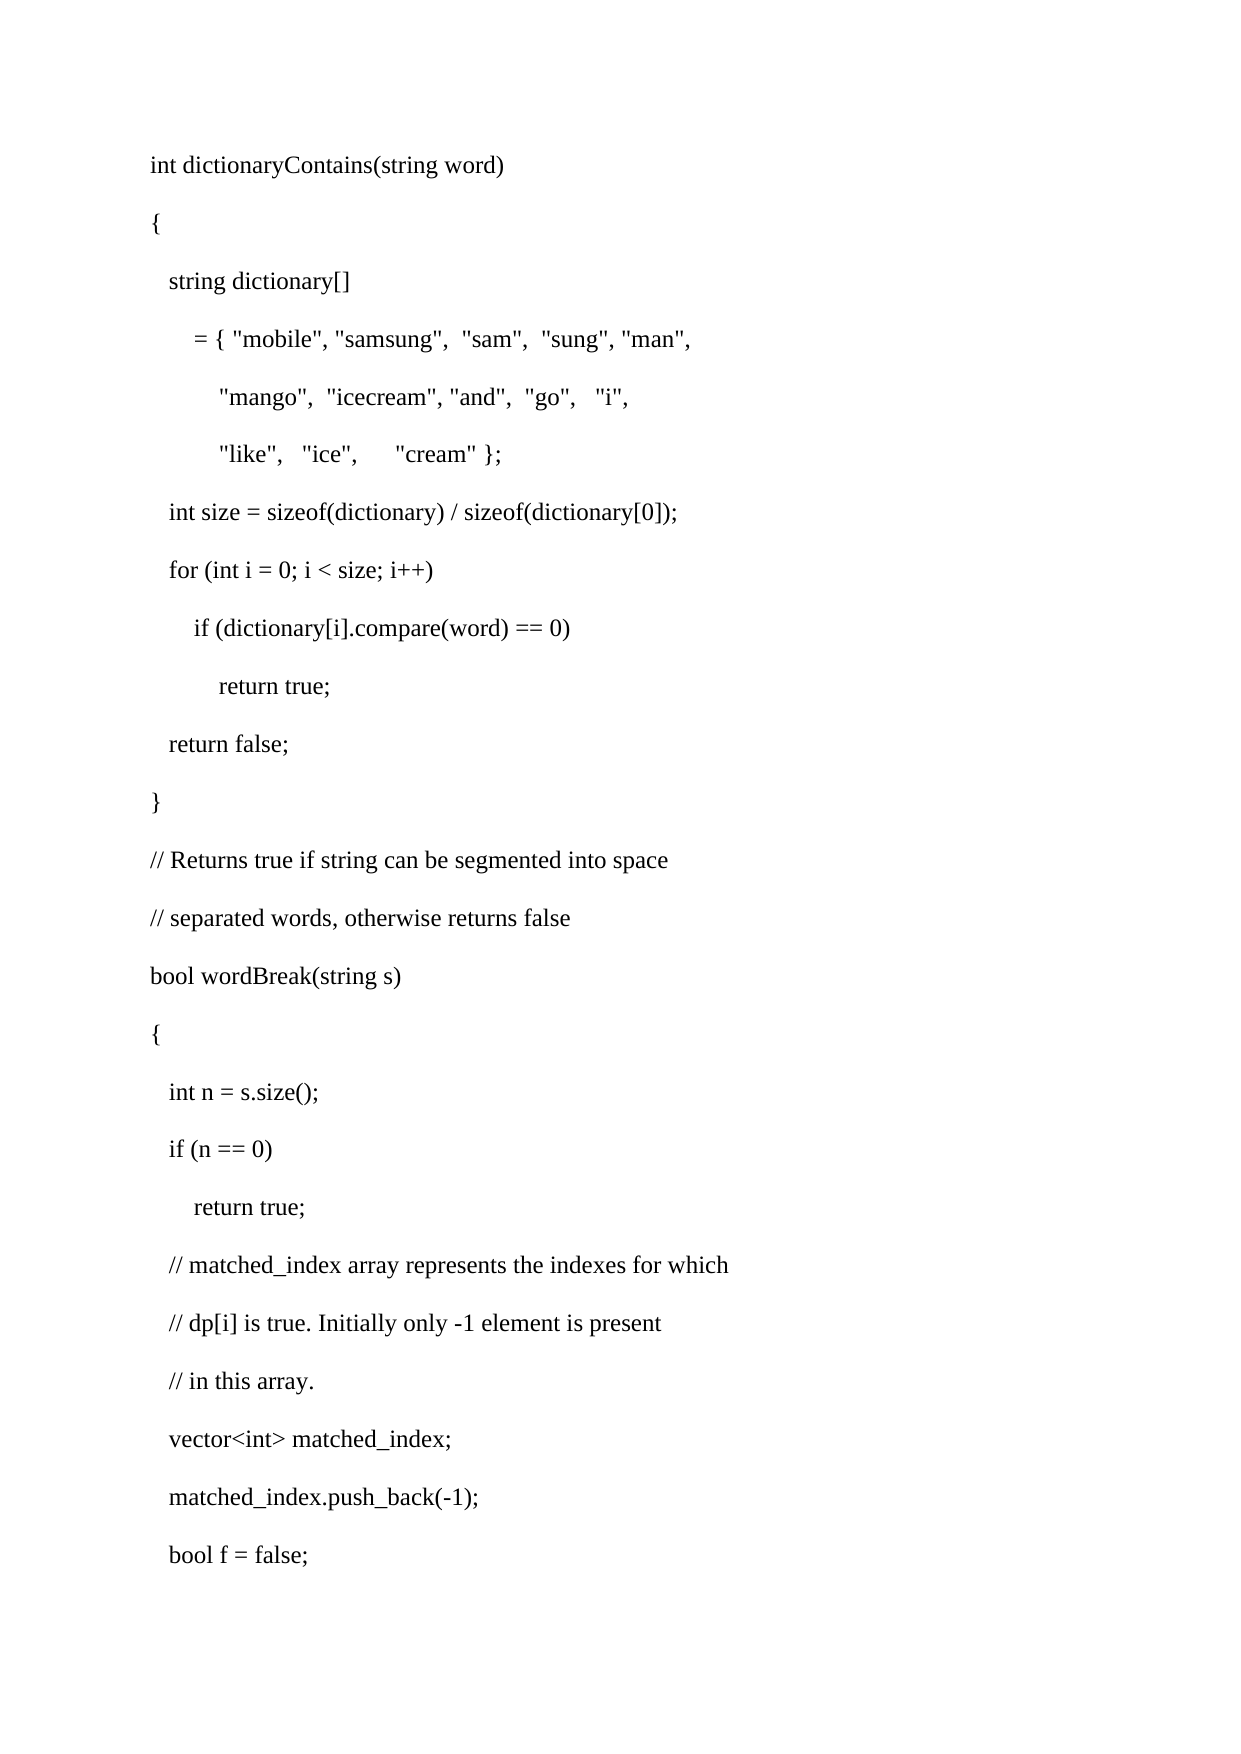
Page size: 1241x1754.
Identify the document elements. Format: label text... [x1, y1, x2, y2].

text return true; [150, 671, 1090, 700]
text { [150, 1019, 1090, 1047]
text matched_index.push_back(-1); [150, 1482, 1090, 1511]
text "mango", "icecream", "and", "go", "i", [150, 382, 1090, 410]
text vector<int> matched_index; [150, 1424, 1090, 1453]
text bool f = false; [150, 1540, 1090, 1569]
text "like", "ice", "cream" }; [150, 439, 1090, 468]
text if (n == 0) [150, 1134, 1090, 1163]
text int size = sizeof(dictionary) / sizeof(dictionary[0]); [150, 497, 1090, 526]
text // dp[i] is true. Initially only -1 element is present [150, 1308, 1090, 1337]
text if (dictionary[i].compare(word) == 0) [150, 613, 1090, 642]
text // Returns true if string can be segmented into space [150, 845, 1090, 874]
text bool wordBreak(string s) [150, 961, 1090, 989]
text int n = s.size(); [150, 1077, 1090, 1105]
text return false; [150, 729, 1090, 758]
text } [150, 787, 1090, 816]
text return true; [150, 1192, 1090, 1221]
text = { "mobile", "samsung", "sam", "sung", "man", [150, 324, 1090, 352]
text { [150, 208, 1090, 237]
text // matched_index array represents the indexes for which [150, 1250, 1090, 1279]
text // in this array. [150, 1366, 1090, 1395]
text int dictionaryContains(string word) [150, 150, 1090, 179]
text // separated words, otherwise returns false [150, 903, 1090, 932]
text for (int i = 0; i < size; i++) [150, 555, 1090, 584]
text string dictionary[] [150, 266, 1090, 294]
